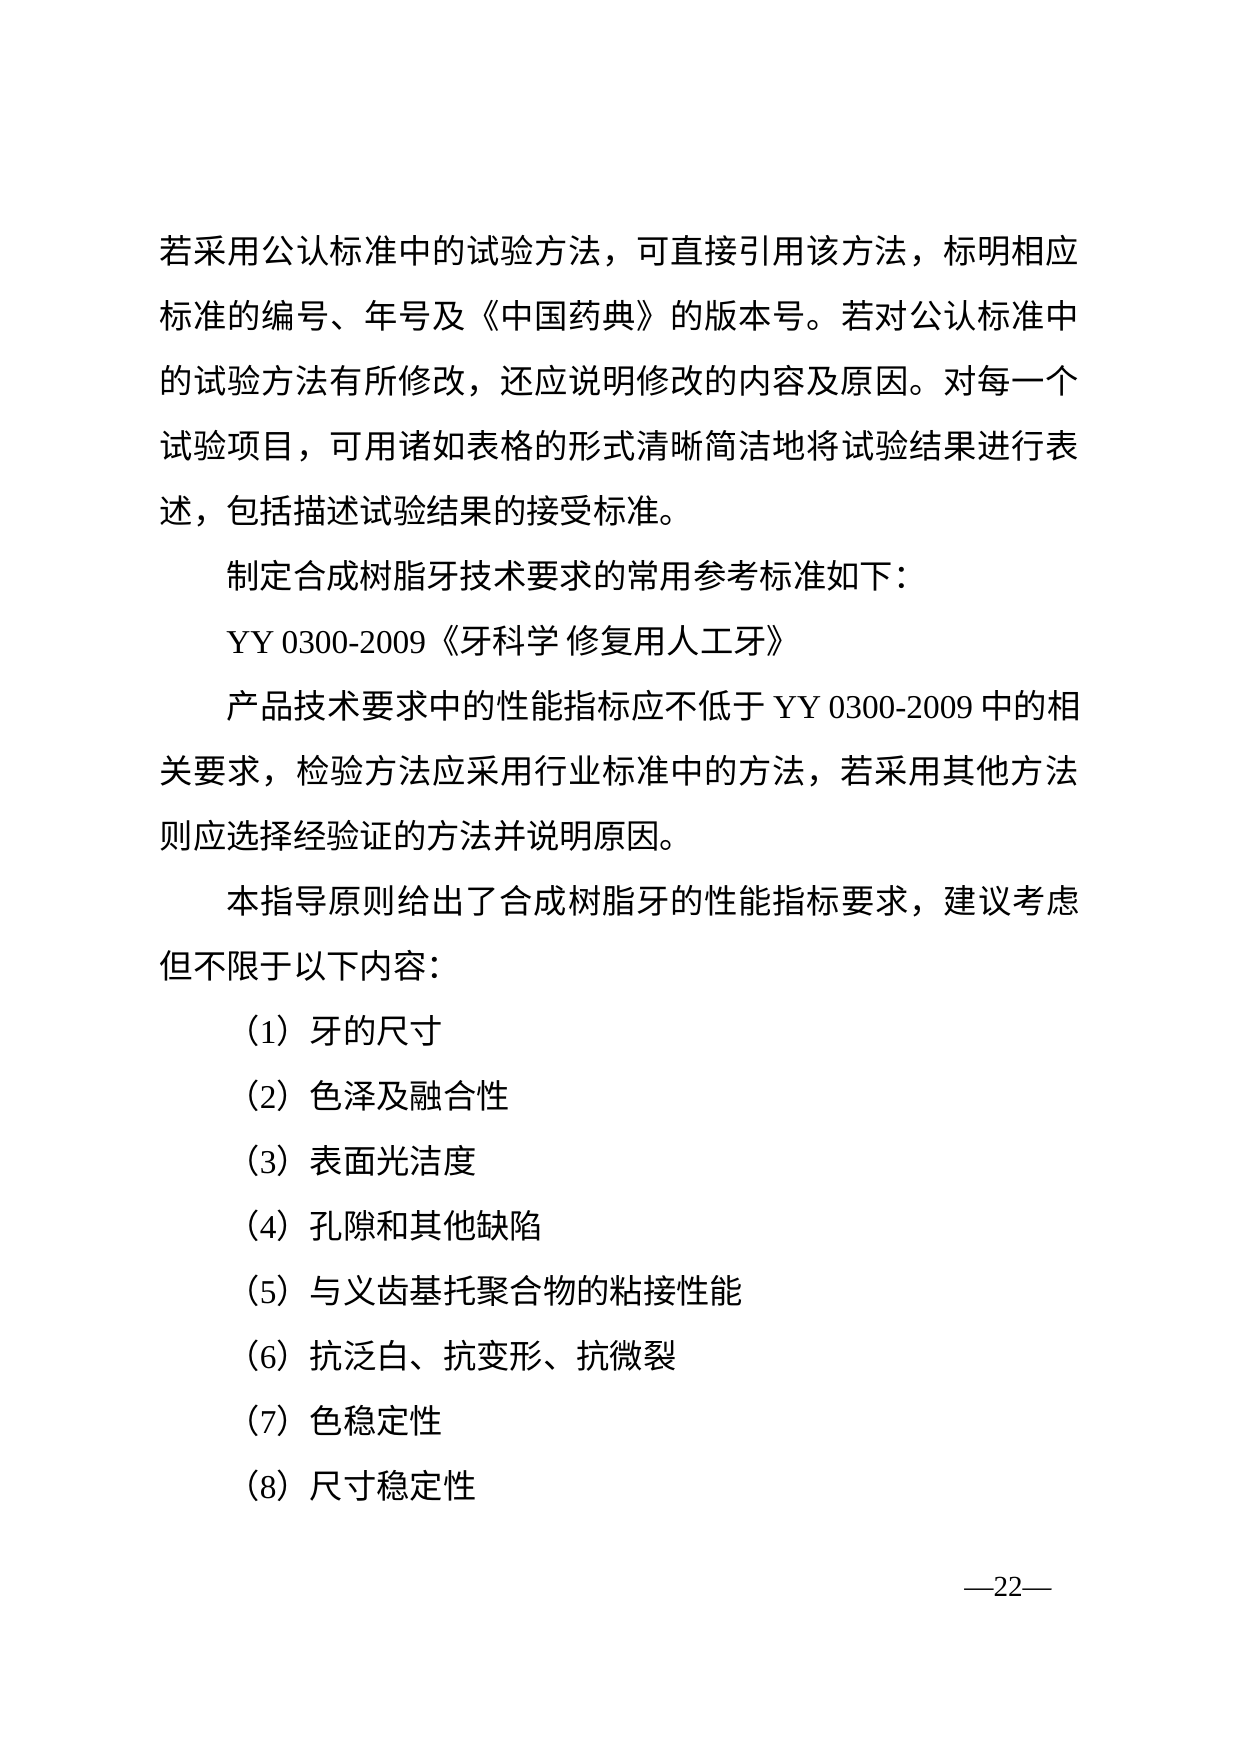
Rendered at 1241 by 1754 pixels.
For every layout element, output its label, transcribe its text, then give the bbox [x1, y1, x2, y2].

text （2）色泽及融合性 [159, 1062, 1081, 1127]
text （7）色稳定性 [159, 1387, 1081, 1452]
text （3）表面光洁度 [159, 1127, 1081, 1192]
text 本指导原则给出了合成树脂牙的性能指标要求，建议考虑但不限于以下内容： [159, 867, 1081, 997]
text （4）孔隙和其他缺陷 [159, 1192, 1081, 1257]
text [159, 217, 1081, 542]
text （5）与义齿基托聚合物的粘接性能 [159, 1257, 1081, 1322]
text （1）牙的尺寸 [159, 997, 1081, 1062]
text 产品技术要求中的性能指标应不低于YY 0300-2009中的相关要求，检验方法应采用行业标准中的方法，若采用其他方法则应选择经验证的方法并说明原因。 [159, 672, 1081, 867]
text YY 0300-2009《牙科学 修复用人工牙》 [159, 607, 1081, 672]
text 制定合成树脂牙技术要求的常用参考标准如下： [159, 542, 1081, 607]
text （8）尺寸稳定性 [159, 1452, 1081, 1517]
text （6）抗泛白、抗变形、抗微裂 [159, 1322, 1081, 1387]
